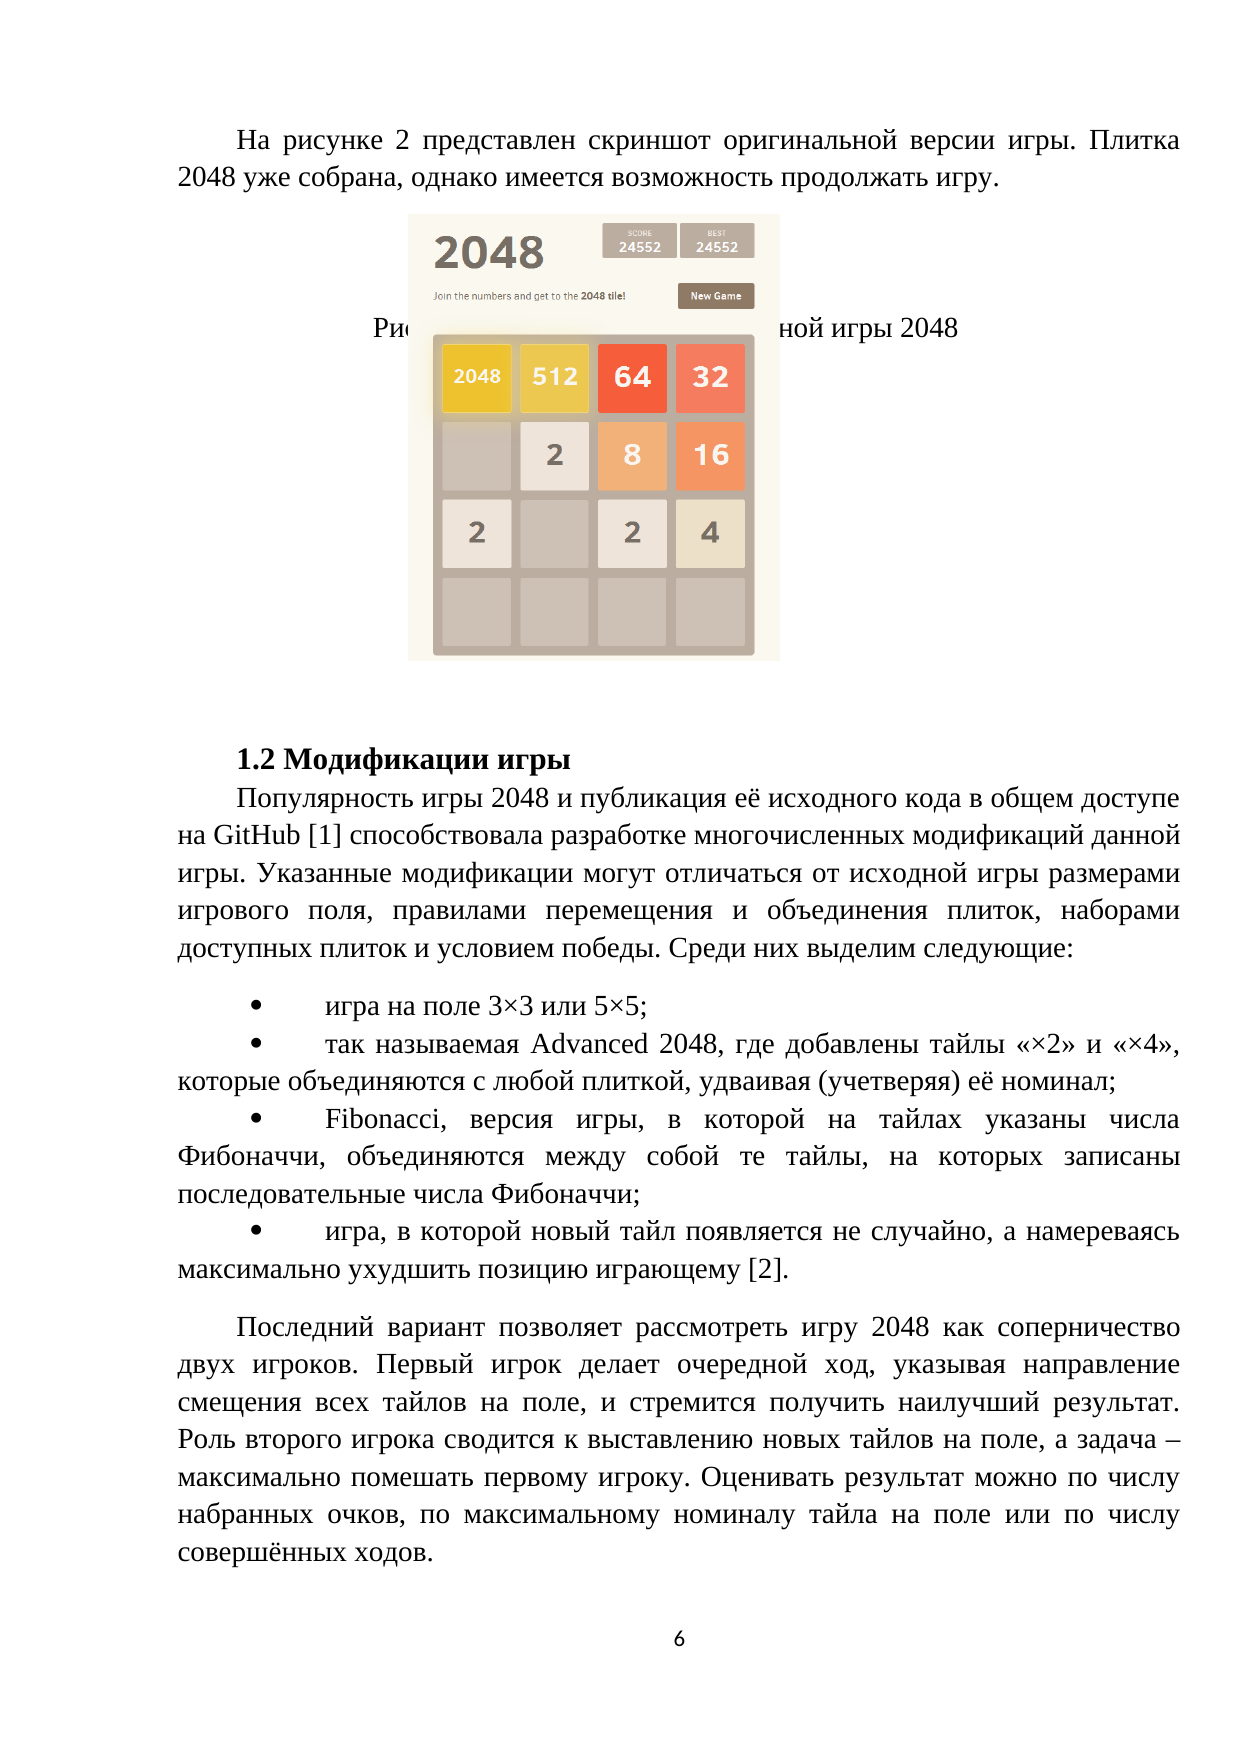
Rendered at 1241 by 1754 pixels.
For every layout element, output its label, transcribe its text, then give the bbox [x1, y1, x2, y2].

subtitle 1.2 Модификации игры [177, 738, 1181, 776]
list игра на поле 3×3 или 5×5; [177, 984, 1181, 1022]
picture [407, 214, 781, 661]
text Последний вариант позволяет рассмотреть игру 2048 как соперничество двух игроков. Первый игрок делает очередной ход, указывая направление смещения всех тайлов на поле, и стремится получить наилучший результат. Роль второго игрока сводится к выставлению новых тайлов на поле, а задача – максимально помешать первому игроку. Оценивать результат можно по числу набранных очков, по максимальному номиналу тайла на поле или по числу совершённых ходов. [177, 1305, 1181, 1568]
text Популярность игры 2048 и публикация её исходного кода в общем доступе на GitHub [1] способствовала разработке многочисленных модификаций данной игры. Указанные модификации могут отличаться от исходной игры размерами игрового поля, правилами перемещения и объединения плиток, наборами доступных плиток и условием победы. Среди них выделим следующие: [177, 776, 1181, 963]
list так называемая Advanced 2048, где добавлены тайлы «×2» и «×4», которые объединяются с любой плиткой, удваивая (учетверяя) её номинал; [177, 1022, 1181, 1097]
list Fibonacci, версия игры, в которой на тайлах указаны числа Фибоначчи, объединяются между собой те тайлы, на которых записаны последовательные числа Фибоначчи; [177, 1097, 1181, 1209]
list игра, в которой новый тайл появляется не случайно, а намереваясь максимально ухудшить позицию играющему [2]. [177, 1209, 1181, 1284]
text На рисунке 2 представлен скриншот оригинальной версии игры. Плитка 2048 уже собрана, однако имеется возможность продолжать игру. [177, 118, 1181, 193]
